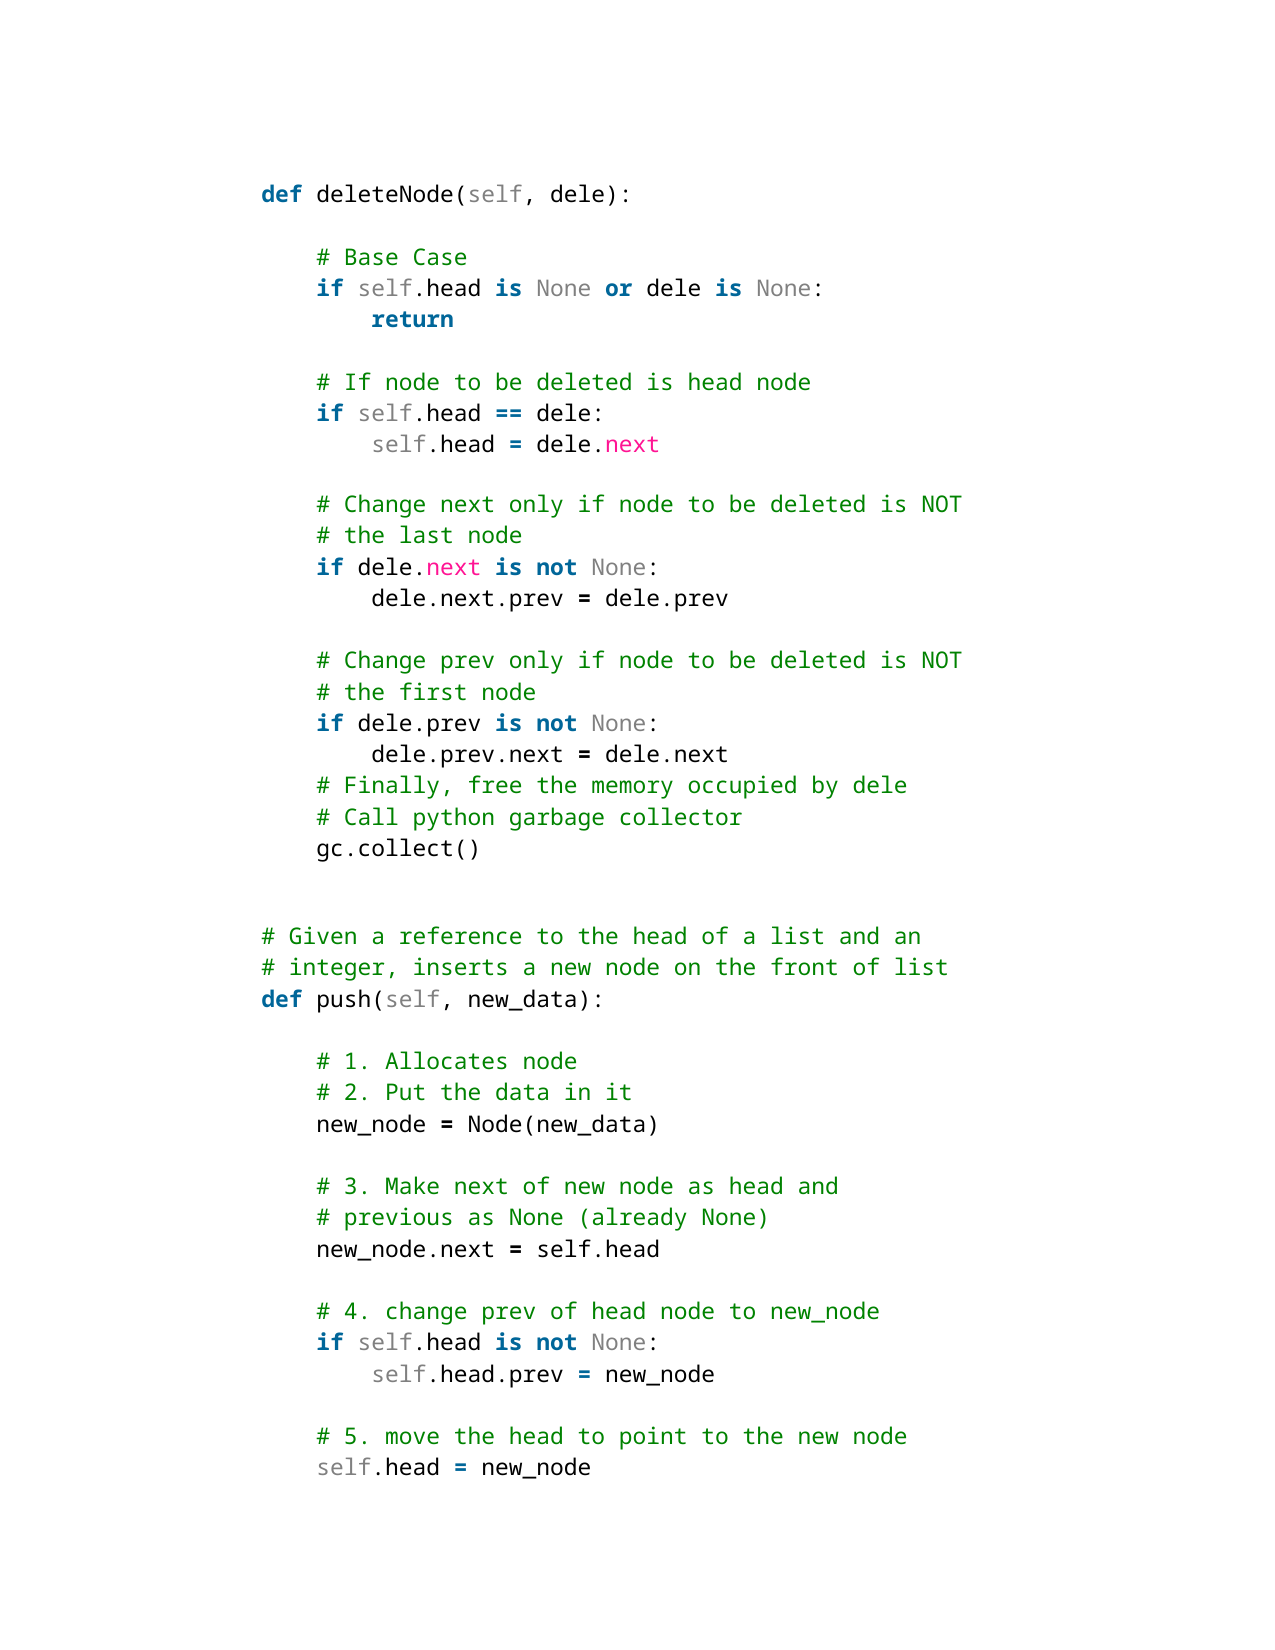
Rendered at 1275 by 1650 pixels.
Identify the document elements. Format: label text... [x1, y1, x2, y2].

text # 1. Allocates node [206, 1045, 1125, 1076]
text if dele.next is not None: [206, 551, 1125, 582]
text # 5. move the head to point to the new node [206, 1420, 1125, 1451]
text # integer, inserts a new node on the front of list [206, 951, 1125, 982]
text # Finally, free the memory occupied by dele [206, 769, 1125, 801]
text # the first node [206, 676, 1125, 707]
text self.head = dele.next [206, 428, 1125, 460]
text # the last node [206, 519, 1125, 551]
text new_node.next = self.head [206, 1232, 1125, 1264]
text gc.collect() [206, 832, 1125, 863]
text if dele.prev is not None: [206, 707, 1125, 738]
text # If node to be deleted is head node [206, 366, 1125, 397]
text # Given a reference to the head of a list and an [206, 920, 1125, 951]
text new_node = Node(new_data) [206, 1107, 1125, 1139]
text # Change prev only if node to be deleted is NOT [206, 644, 1125, 676]
text # Call python garbage collector [206, 801, 1125, 832]
text return [206, 303, 1125, 335]
text if self.head is not None: [206, 1326, 1125, 1357]
text # Base Case [206, 241, 1125, 272]
text if self.head == dele: [206, 397, 1125, 428]
text # 3. Make next of new node as head and [206, 1170, 1125, 1201]
text self.head = new_node [206, 1451, 1125, 1482]
text def deleteNode(self, dele): [206, 178, 1125, 210]
text # previous as None (already None) [206, 1201, 1125, 1232]
text if self.head is None or dele is None: [206, 272, 1125, 303]
text # 4. change prev of head node to new_node [206, 1295, 1125, 1326]
text dele.prev.next = dele.next [206, 738, 1125, 769]
text self.head.prev = new_node [206, 1357, 1125, 1389]
text def push(self, new_data): [206, 982, 1125, 1014]
text # 2. Put the data in it [206, 1076, 1125, 1107]
text # Change next only if node to be deleted is NOT [206, 488, 1125, 519]
text dele.next.prev = dele.prev [206, 582, 1125, 613]
